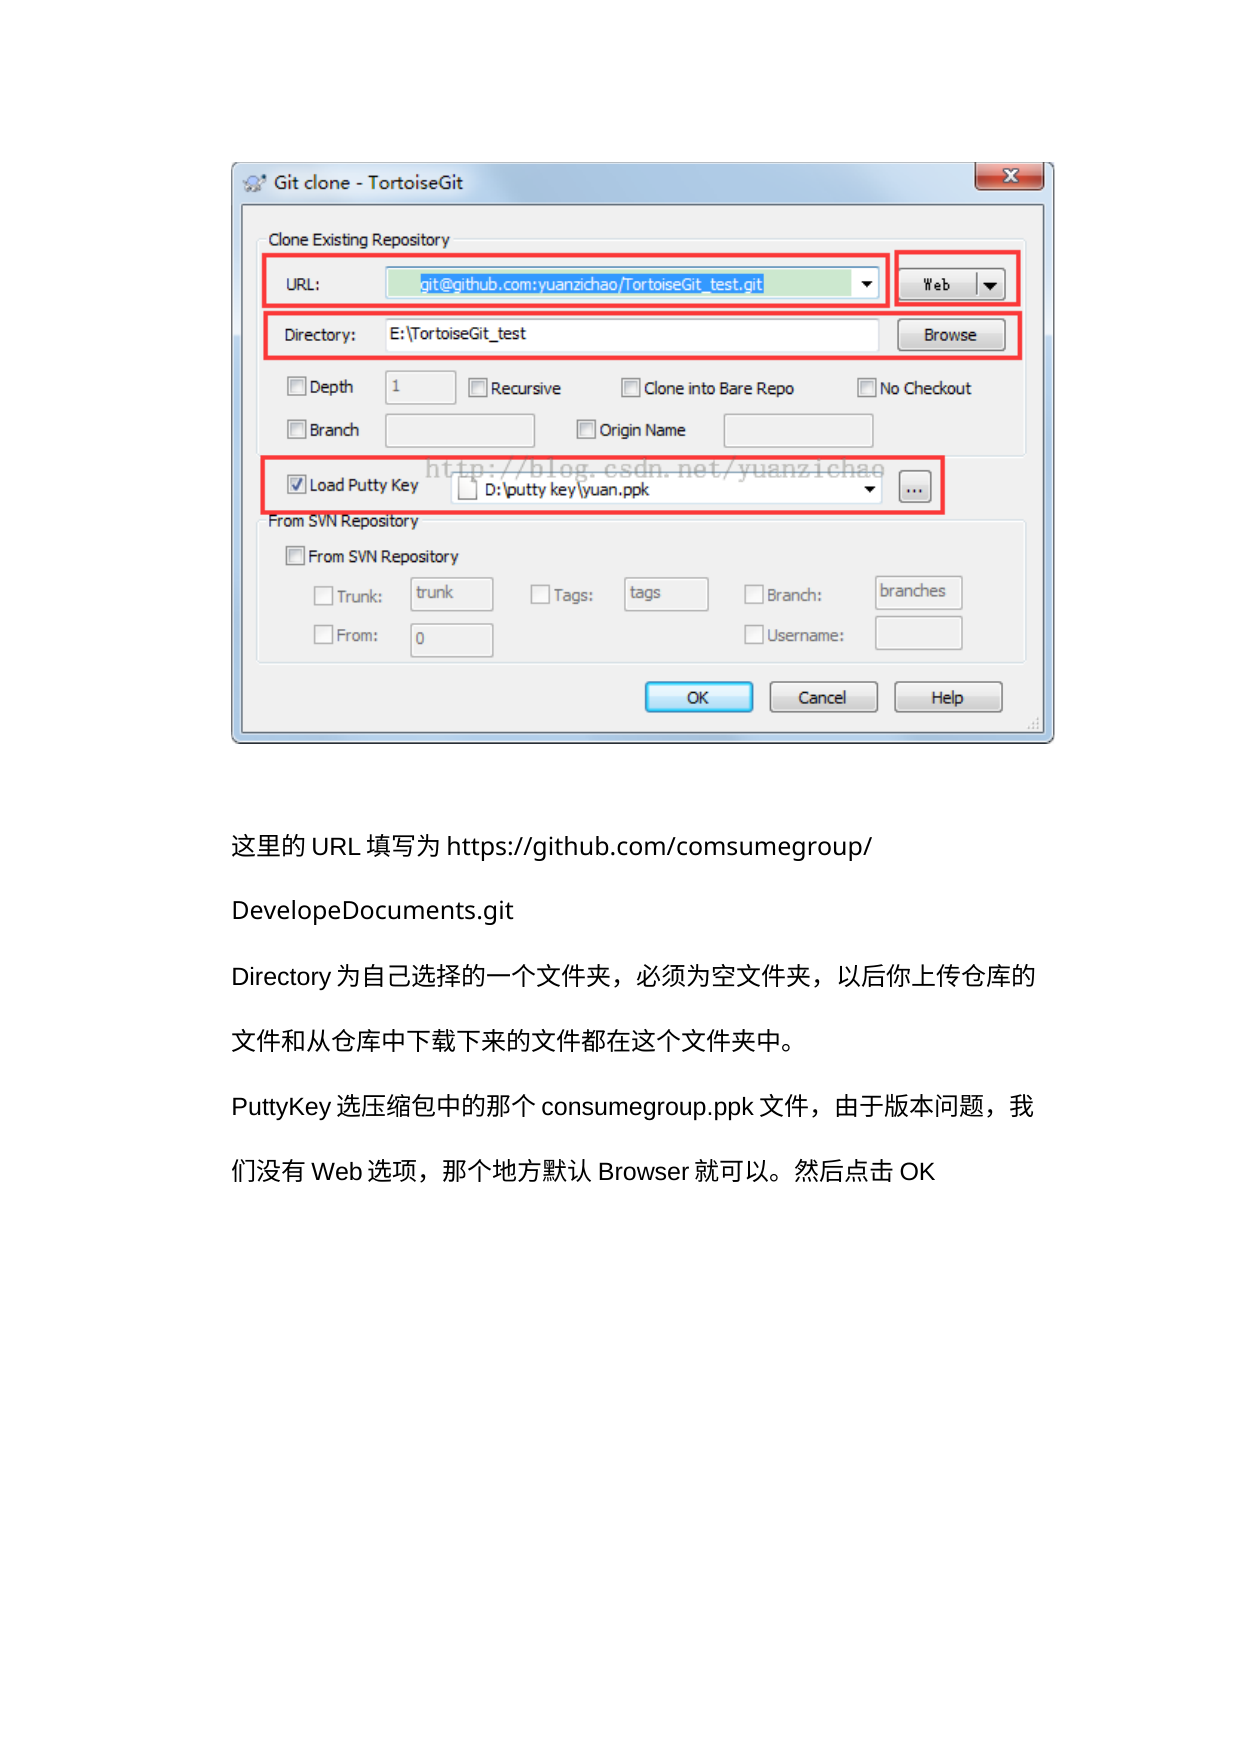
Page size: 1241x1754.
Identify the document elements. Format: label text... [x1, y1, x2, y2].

text 这里的URL填写为https://github.com/comsumegroup/DevelopeDocuments.git [231, 812, 1053, 942]
text Directory为自己选择的一个文件夹，必须为空文件夹，以后你上传仓库的文件和从仓库中下载下来的文件都在这个文件夹中。 [231, 942, 1053, 1072]
picture [231, 162, 1055, 744]
text PuttyKey选压缩包中的那个consumegroup.ppk文件，由于版本问题，我们没有Web选项，那个地方默认Browser就可以。然后点击OK [231, 1072, 1053, 1202]
